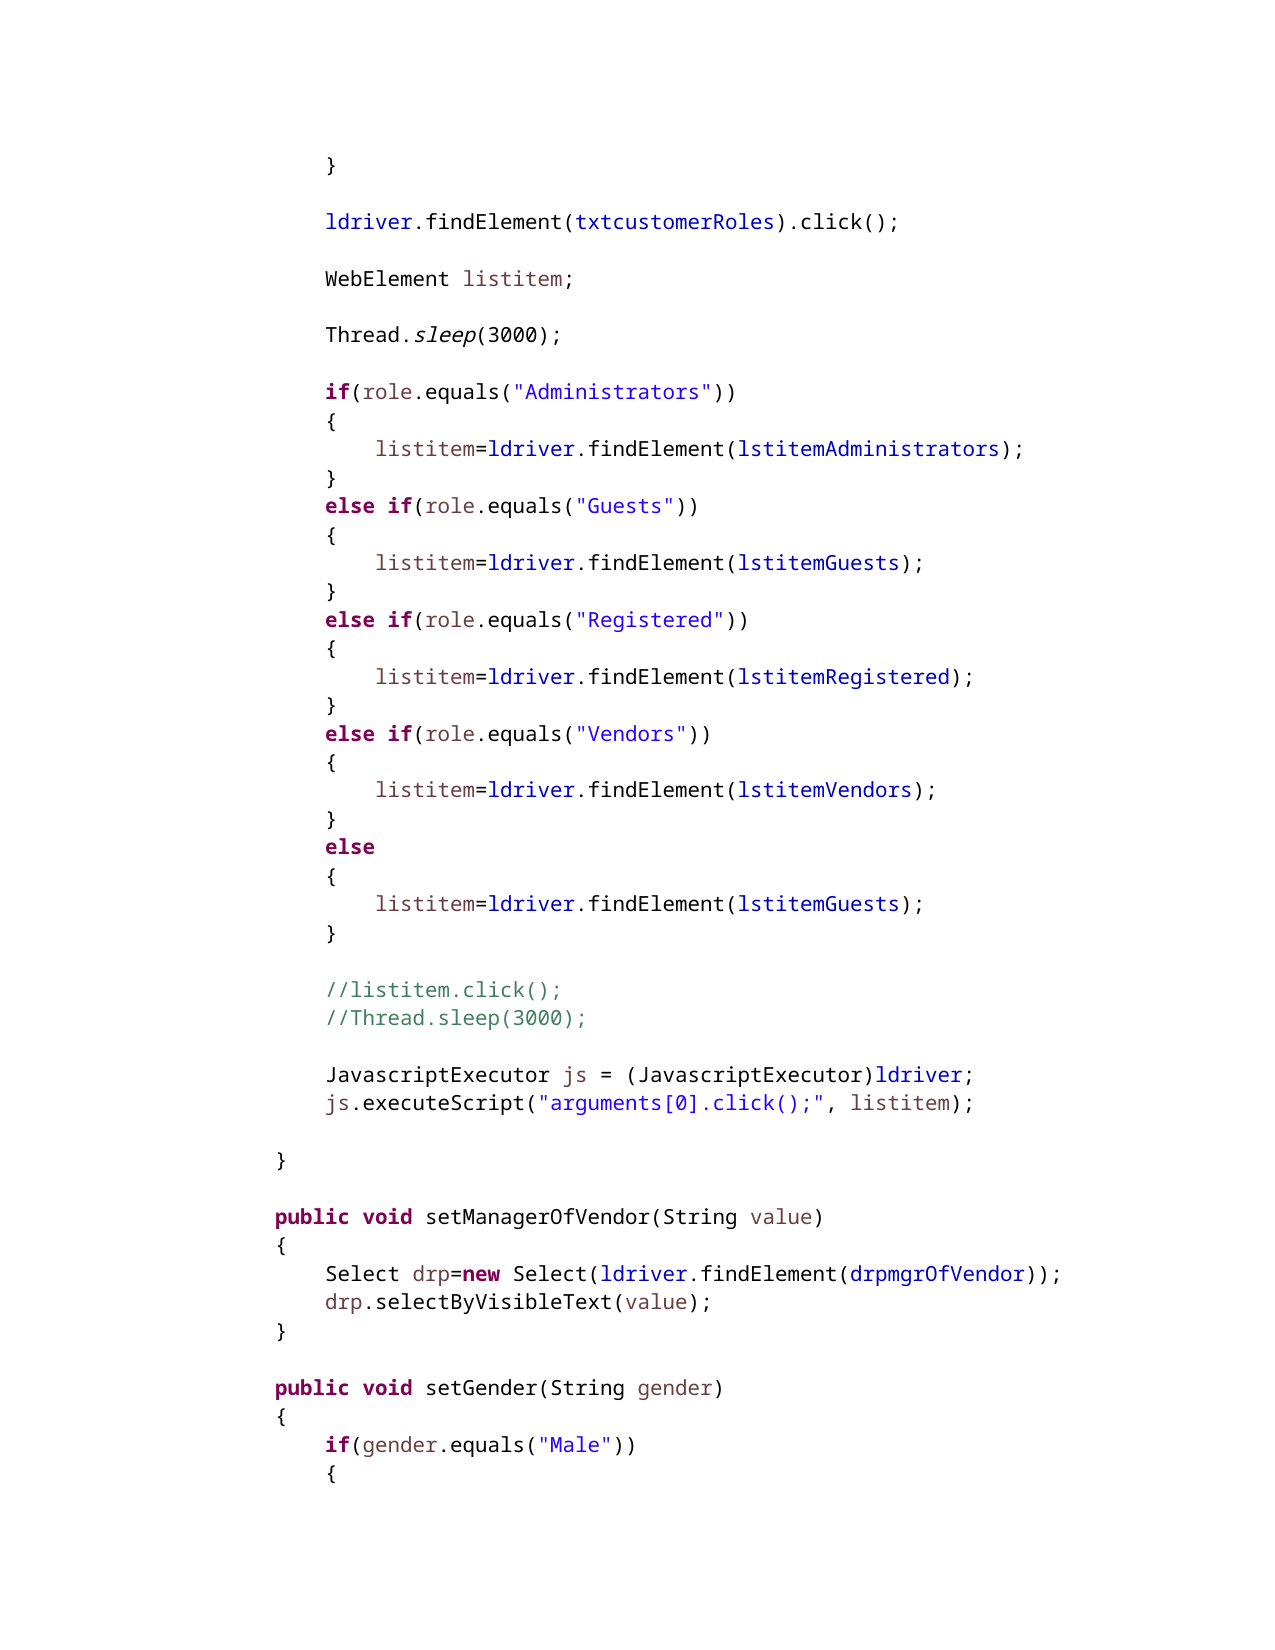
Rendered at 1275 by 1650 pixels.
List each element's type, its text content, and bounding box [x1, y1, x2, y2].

text { [150, 861, 1125, 889]
text } [150, 804, 1125, 832]
text } [150, 1145, 1125, 1174]
text else [150, 832, 1125, 861]
text { [150, 406, 1125, 434]
text drp.selectByVisibleText(value); [150, 1287, 1125, 1316]
text { [150, 747, 1125, 776]
text listitem=ldriver.findElement(lstitemVendors); [150, 776, 1125, 804]
text Select drp=new Select(ldriver.findElement(drpmgrOfVendor)); [150, 1259, 1125, 1287]
text } [150, 1316, 1125, 1344]
text ldriver.findElement(txtcustomerRoles).click(); [150, 207, 1125, 235]
text Thread.sleep(3000); [150, 321, 1125, 349]
text } [150, 577, 1125, 605]
text JavascriptExecutor js = (JavascriptExecutor)ldriver; [150, 1060, 1125, 1088]
text { [150, 1458, 1125, 1487]
text public void setGender(String gender) [150, 1373, 1125, 1401]
text } [150, 150, 1125, 178]
text //listitem.click(); [150, 975, 1125, 1003]
text listitem=ldriver.findElement(lstitemGuests); [150, 889, 1125, 918]
text if(gender.equals("Male")) [150, 1430, 1125, 1458]
text if(role.equals("Administrators")) [150, 377, 1125, 406]
text else if(role.equals("Vendors")) [150, 719, 1125, 747]
text { [150, 520, 1125, 548]
text WebElement listitem; [150, 264, 1125, 292]
text listitem=ldriver.findElement(lstitemGuests); [150, 548, 1125, 577]
text //Thread.sleep(3000); [150, 1003, 1125, 1032]
text listitem=ldriver.findElement(lstitemAdministrators); [150, 434, 1125, 463]
text { [150, 1401, 1125, 1430]
text } [150, 463, 1125, 491]
text else if(role.equals("Guests")) [150, 491, 1125, 520]
text } [150, 918, 1125, 946]
text } [150, 690, 1125, 719]
text { [150, 1231, 1125, 1259]
text { [150, 633, 1125, 662]
text public void setManagerOfVendor(String value) [150, 1202, 1125, 1231]
text else if(role.equals("Registered")) [150, 605, 1125, 633]
text js.executeScript("arguments[0].click();", listitem); [150, 1088, 1125, 1117]
text listitem=ldriver.findElement(lstitemRegistered); [150, 662, 1125, 690]
